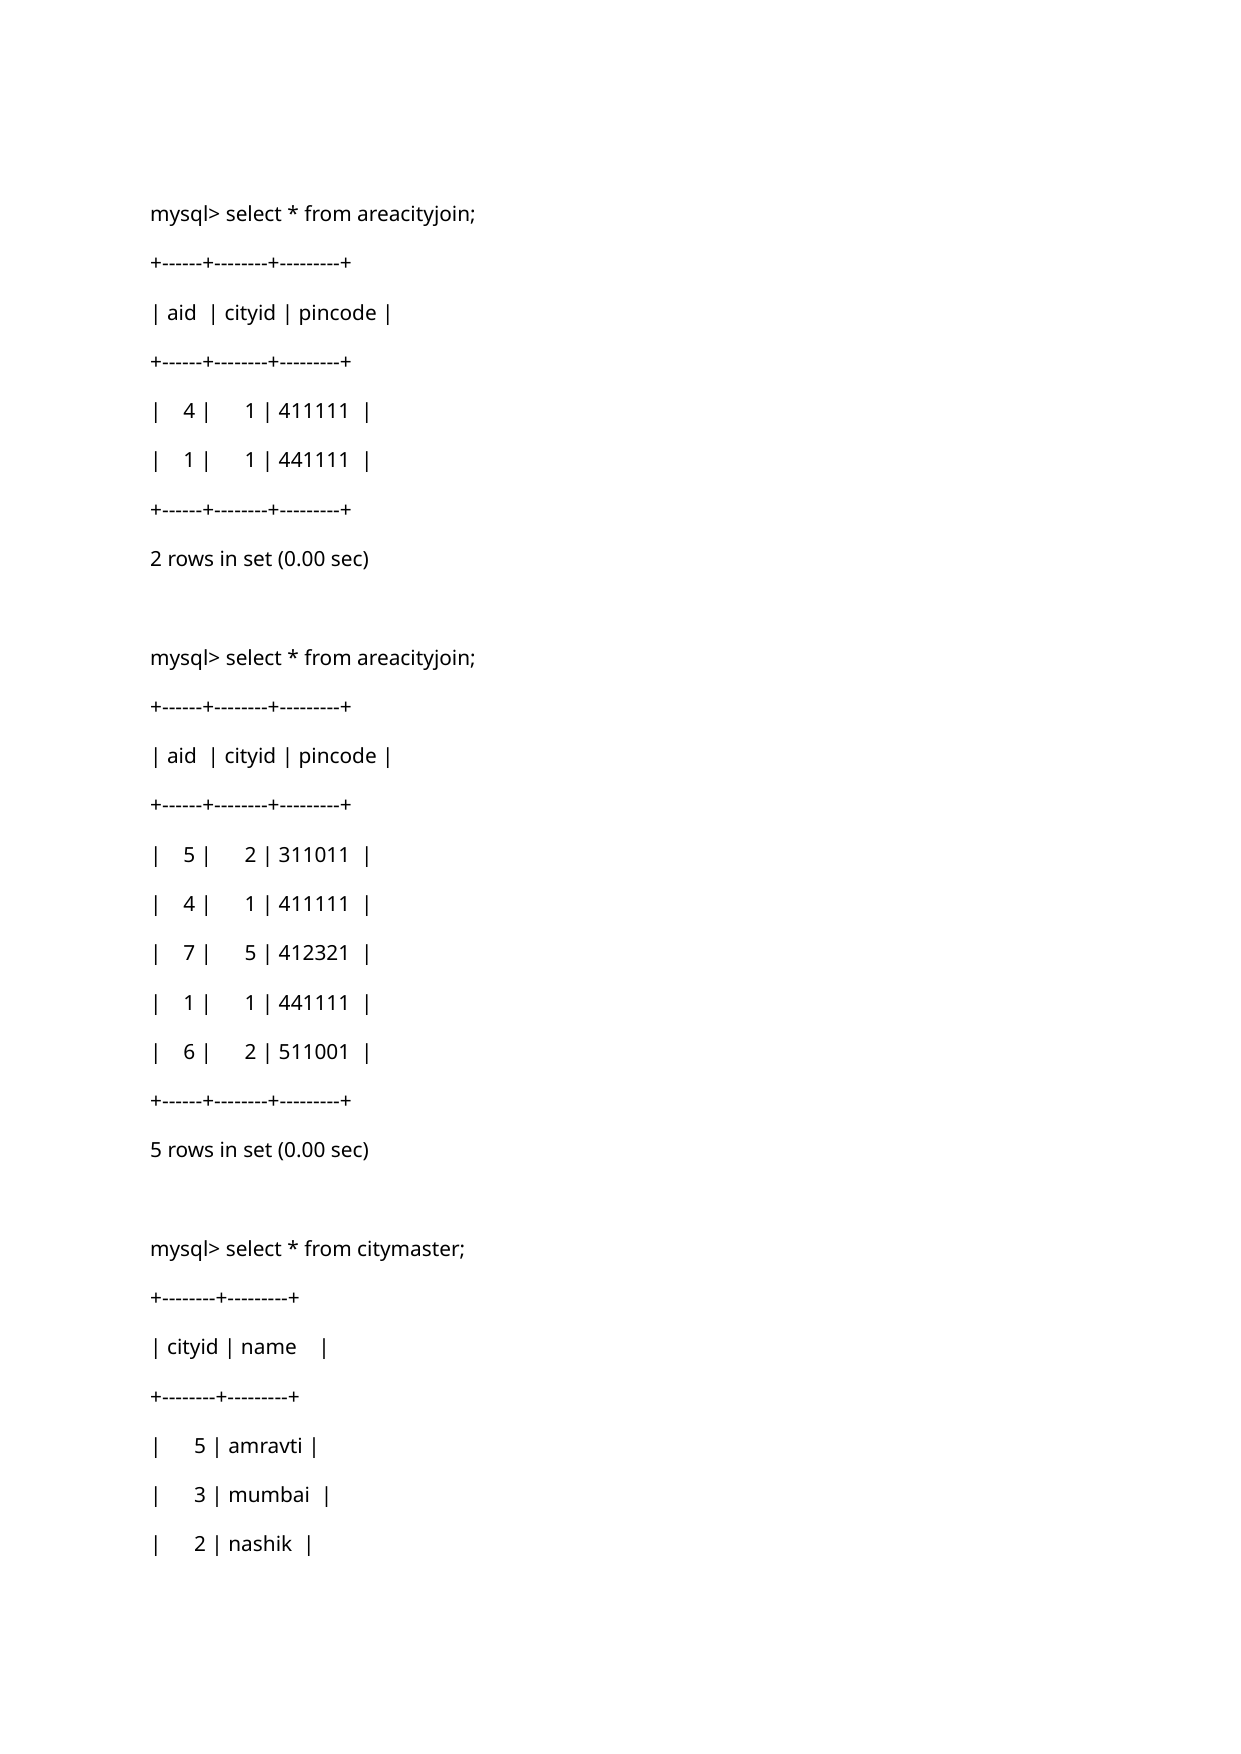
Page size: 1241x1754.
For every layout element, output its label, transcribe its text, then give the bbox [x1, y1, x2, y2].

text mysql> select * from areacityjoin; [150, 199, 1090, 228]
text | 4 | 1 | 411111 | [150, 396, 1090, 425]
text 5 rows in set (0.00 sec) [150, 1135, 1090, 1164]
text mysql> select * from areacityjoin; [150, 643, 1090, 671]
text +------+--------+---------+ [150, 248, 1090, 277]
text | 6 | 2 | 511001 | [150, 1037, 1090, 1065]
text +--------+---------+ [150, 1382, 1090, 1410]
text +------+--------+---------+ [150, 1086, 1090, 1114]
text | 5 | amravti | [150, 1431, 1090, 1459]
text | aid | cityid | pincode | [150, 741, 1090, 770]
text | 5 | 2 | 311011 | [150, 840, 1090, 868]
text +--------+---------+ [150, 1283, 1090, 1312]
text | 4 | 1 | 411111 | [150, 889, 1090, 917]
text +------+--------+---------+ [150, 692, 1090, 720]
text | 2 | nashik | [150, 1529, 1090, 1558]
text | 1 | 1 | 441111 | [150, 988, 1090, 1016]
text | 3 | mumbai | [150, 1480, 1090, 1509]
text | aid | cityid | pincode | [150, 298, 1090, 326]
text | 1 | 1 | 441111 | [150, 446, 1090, 474]
text +------+--------+---------+ [150, 347, 1090, 376]
text | 7 | 5 | 412321 | [150, 938, 1090, 967]
text +------+--------+---------+ [150, 495, 1090, 523]
text +------+--------+---------+ [150, 791, 1090, 819]
text mysql> select * from citymaster; [150, 1234, 1090, 1262]
text 2 rows in set (0.00 sec) [150, 544, 1090, 573]
text | cityid | name | [150, 1332, 1090, 1361]
